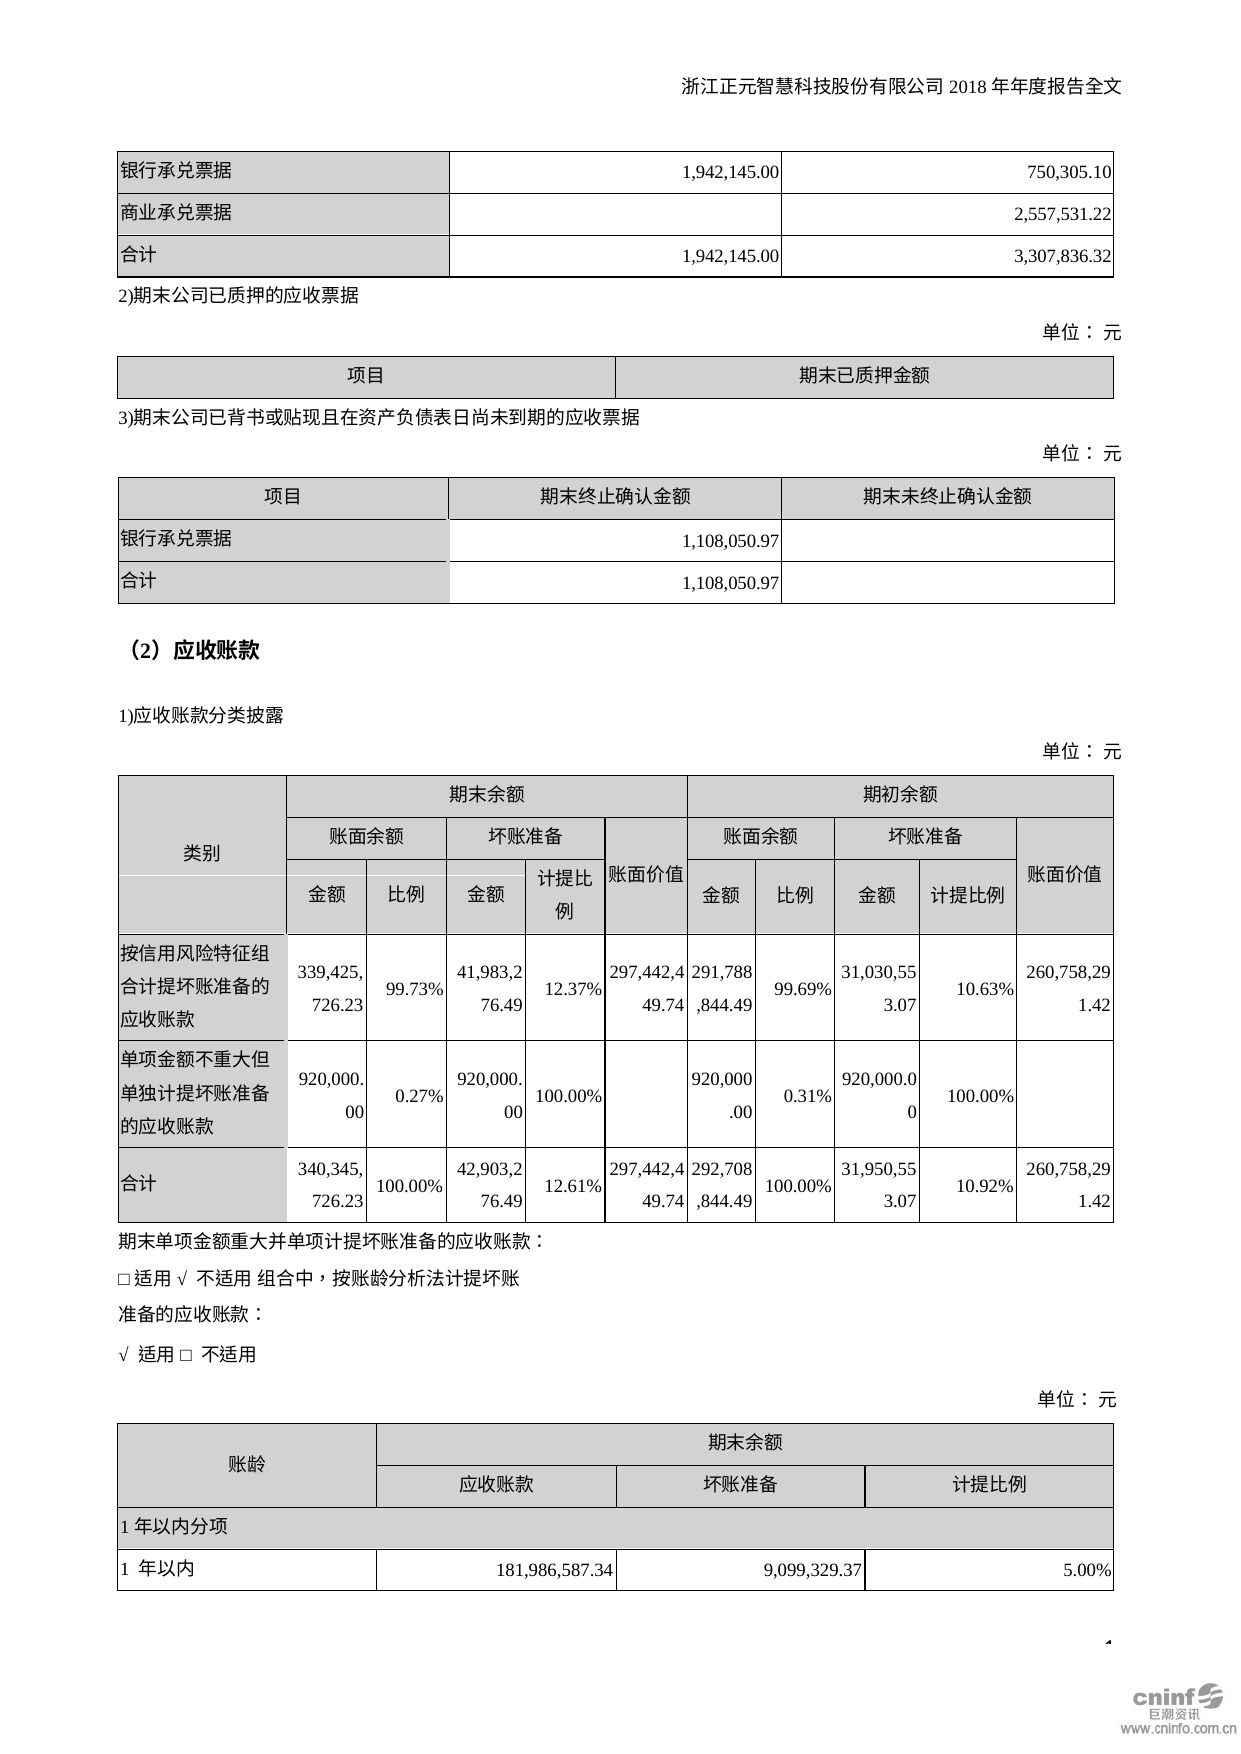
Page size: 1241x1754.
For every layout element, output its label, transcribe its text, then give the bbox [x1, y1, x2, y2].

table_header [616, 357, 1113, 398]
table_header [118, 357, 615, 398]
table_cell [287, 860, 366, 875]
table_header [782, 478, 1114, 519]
text 单位： 元 [102, 738, 1122, 764]
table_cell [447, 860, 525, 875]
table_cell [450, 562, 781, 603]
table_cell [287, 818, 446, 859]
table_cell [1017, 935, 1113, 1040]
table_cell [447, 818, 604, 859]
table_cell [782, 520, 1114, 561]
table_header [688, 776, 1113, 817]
text 单位： 元 [1037, 1386, 1240, 1412]
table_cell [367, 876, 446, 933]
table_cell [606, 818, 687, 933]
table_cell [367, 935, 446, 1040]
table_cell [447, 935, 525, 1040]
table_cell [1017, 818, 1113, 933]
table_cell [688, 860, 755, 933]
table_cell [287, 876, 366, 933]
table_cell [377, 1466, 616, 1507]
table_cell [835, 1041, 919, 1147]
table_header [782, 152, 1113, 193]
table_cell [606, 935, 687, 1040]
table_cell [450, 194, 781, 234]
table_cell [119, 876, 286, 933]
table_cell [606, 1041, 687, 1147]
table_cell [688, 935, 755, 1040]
text （2）应收账款 [118, 635, 1240, 664]
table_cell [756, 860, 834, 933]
text 1)应收账款分类披露 [118, 702, 1240, 728]
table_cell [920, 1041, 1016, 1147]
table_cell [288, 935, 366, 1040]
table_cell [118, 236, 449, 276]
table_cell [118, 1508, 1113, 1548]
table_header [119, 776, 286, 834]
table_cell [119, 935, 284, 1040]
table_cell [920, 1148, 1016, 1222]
text 期末单项金额重大并单项计提坏账准备的应收账款： [118, 1228, 551, 1253]
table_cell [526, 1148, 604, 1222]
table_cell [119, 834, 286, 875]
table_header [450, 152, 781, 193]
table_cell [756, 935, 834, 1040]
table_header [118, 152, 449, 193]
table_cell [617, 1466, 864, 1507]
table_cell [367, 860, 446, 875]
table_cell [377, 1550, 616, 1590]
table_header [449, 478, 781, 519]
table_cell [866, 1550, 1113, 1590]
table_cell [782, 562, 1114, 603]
text 单位： 元 [102, 440, 1122, 466]
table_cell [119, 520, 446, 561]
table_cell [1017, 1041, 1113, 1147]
text 单位： 元 [102, 319, 1122, 344]
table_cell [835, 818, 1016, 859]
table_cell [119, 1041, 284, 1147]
text □ 适用 √ 不适用 组合中，按账龄分析法计提坏账准备的应收账款： [118, 1266, 532, 1327]
picture [1115, 1680, 1240, 1737]
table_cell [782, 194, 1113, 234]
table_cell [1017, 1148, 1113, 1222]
text 2)期末公司已质押的应收票据 [118, 283, 1240, 308]
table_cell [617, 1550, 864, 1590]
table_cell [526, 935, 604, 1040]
text √ 适用 □ 不适用 [118, 1341, 551, 1367]
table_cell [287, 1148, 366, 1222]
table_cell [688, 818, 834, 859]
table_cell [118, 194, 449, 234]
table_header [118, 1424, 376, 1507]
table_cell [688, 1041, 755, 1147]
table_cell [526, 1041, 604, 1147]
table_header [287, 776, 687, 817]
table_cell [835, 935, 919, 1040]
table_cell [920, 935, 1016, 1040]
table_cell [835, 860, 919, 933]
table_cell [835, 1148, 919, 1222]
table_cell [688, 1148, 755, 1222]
text 3)期末公司已背书或贴现且在资产负债表日尚未到期的应收票据 [118, 404, 1240, 430]
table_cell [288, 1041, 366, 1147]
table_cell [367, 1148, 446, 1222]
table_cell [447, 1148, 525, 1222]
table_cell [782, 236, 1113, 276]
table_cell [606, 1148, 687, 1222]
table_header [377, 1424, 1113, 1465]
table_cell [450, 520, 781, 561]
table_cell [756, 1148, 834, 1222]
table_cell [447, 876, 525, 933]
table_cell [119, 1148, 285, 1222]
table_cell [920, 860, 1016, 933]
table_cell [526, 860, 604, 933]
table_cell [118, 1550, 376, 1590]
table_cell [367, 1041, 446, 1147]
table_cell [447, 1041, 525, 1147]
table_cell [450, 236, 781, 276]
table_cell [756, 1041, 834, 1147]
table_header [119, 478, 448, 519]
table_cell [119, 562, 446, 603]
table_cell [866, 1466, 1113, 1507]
